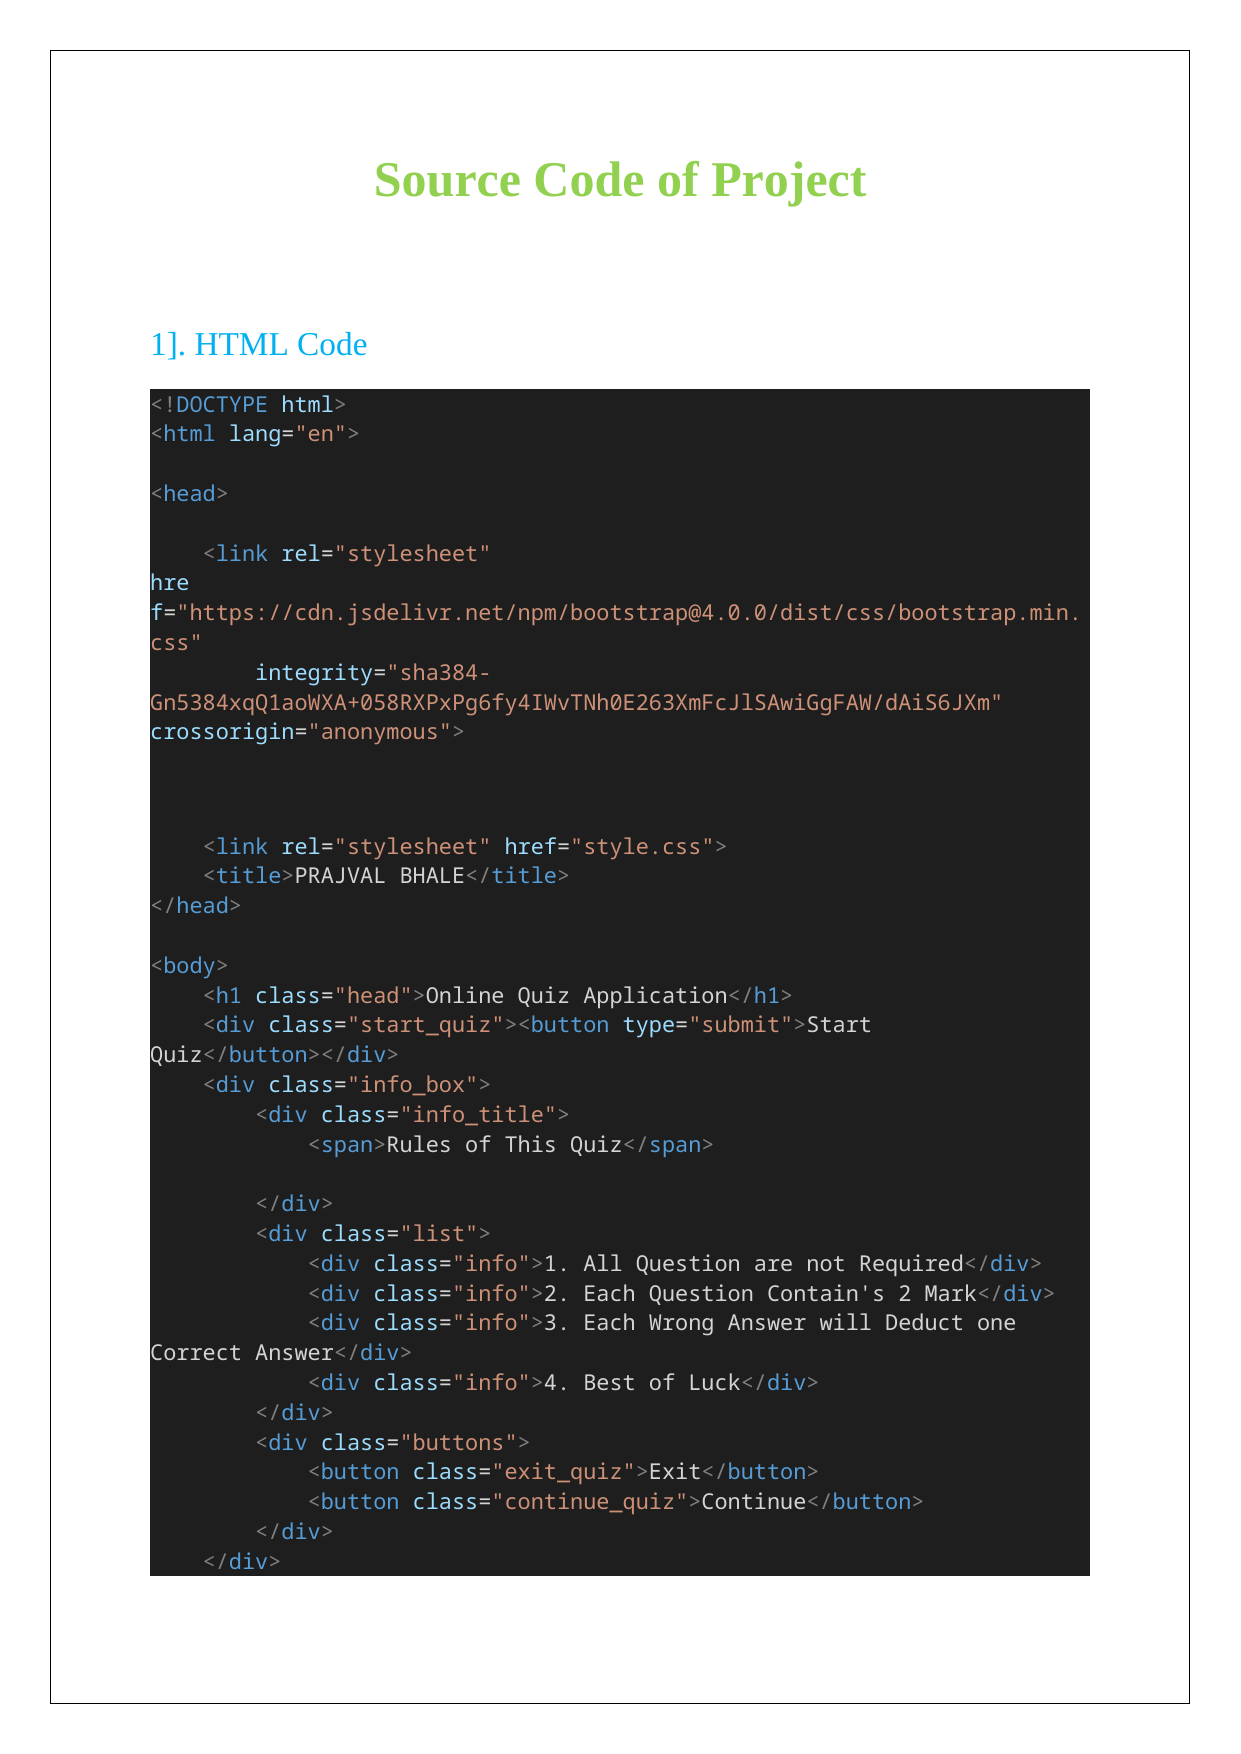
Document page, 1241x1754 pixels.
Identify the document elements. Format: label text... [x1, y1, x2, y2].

text <link rel="stylesheet" href="style.css"> [150, 831, 1090, 861]
text <div class="info">3. Each Wrong Answer will Deduct one Correct Answer</div> [150, 1307, 1090, 1367]
text </div> [150, 1397, 1090, 1427]
text <html lang="en"> [150, 418, 1090, 448]
text <span>Rules of This Quiz</span> [150, 1129, 1090, 1158]
text </div> [150, 1546, 1090, 1576]
text <div class="info_box"> [150, 1069, 1090, 1099]
text <div class="start_quiz"><button type="submit">Start Quiz</button></div> [150, 1009, 1090, 1069]
text <title>PRAJVAL BHALE</title> [150, 861, 1090, 890]
text </div> [150, 1516, 1090, 1546]
text <div class="list"> [150, 1218, 1090, 1248]
text <div class="info">4. Best of Luck</div> [150, 1367, 1090, 1397]
text 1]. HTML Code [150, 324, 1090, 362]
text </head> [150, 890, 1090, 920]
text <button class="exit_quiz">Exit</button> [150, 1456, 1090, 1486]
text Source Code of Project [150, 150, 1090, 207]
text integrity="sha384-Gn5384xqQ1aoWXA+058RXPxPg6fy4IWvTNh0E263XmFcJlSAwiGgFAW/dAiS6JXm" crossorigin="anonymous"> [150, 657, 1090, 746]
text <div class="info">2. Each Question Contain's 2 Mark</div> [150, 1278, 1090, 1307]
text <body> [150, 950, 1090, 980]
text </div> [150, 1188, 1090, 1218]
text <h1 class="head">Online Quiz Application</h1> [150, 980, 1090, 1009]
text <button class="continue_quiz">Continue</button> [150, 1486, 1090, 1516]
text <head> [150, 478, 1090, 508]
text <div class="info_title"> [150, 1099, 1090, 1129]
text <!DOCTYPE html> [150, 389, 1090, 418]
text <div class="info">1. All Question are not Required</div> [150, 1248, 1090, 1278]
text <link rel="stylesheet" href="https://cdn.jsdelivr.net/npm/bootstrap@4.0.0/dist/css/bootstrap.min.css" [150, 538, 1090, 657]
text <div class="buttons"> [150, 1427, 1090, 1456]
